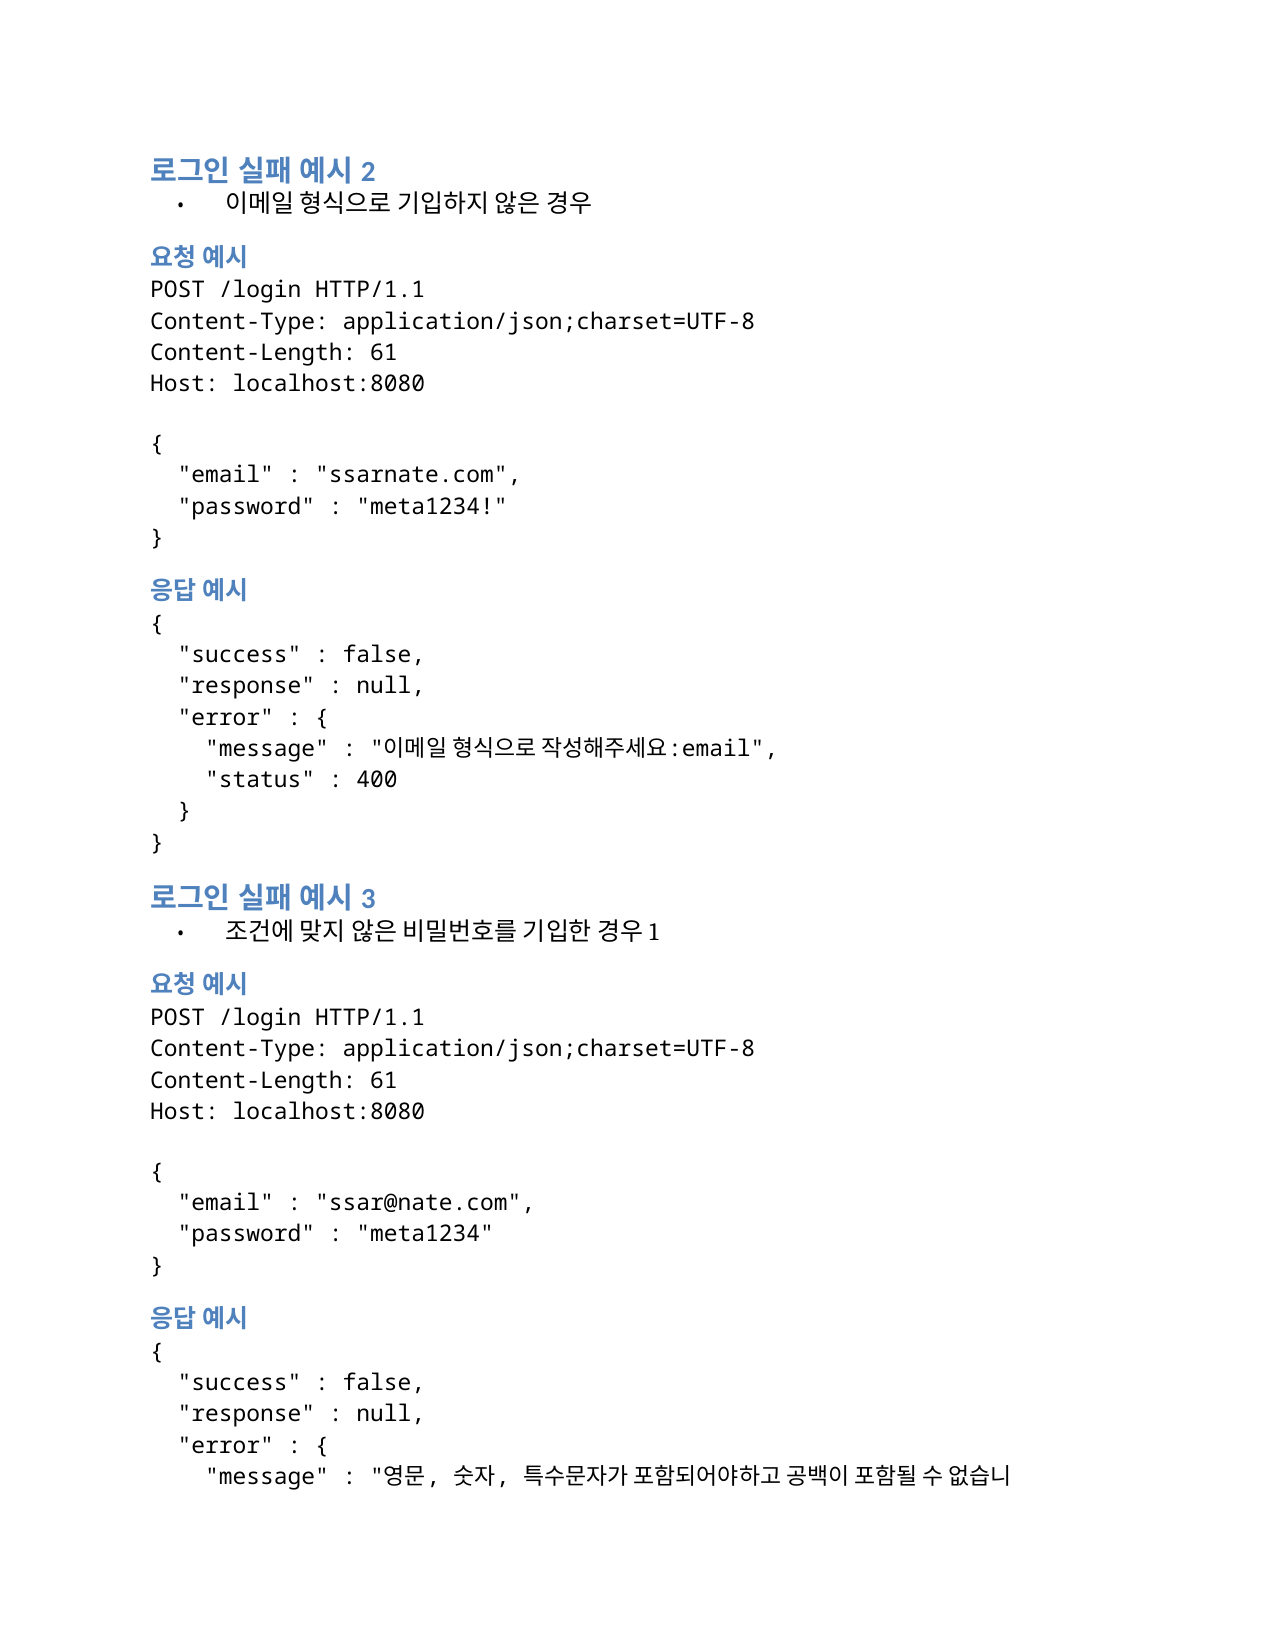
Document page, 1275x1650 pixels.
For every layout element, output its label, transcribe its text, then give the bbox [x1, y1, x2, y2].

subtitle 요청 예시 [150, 967, 1125, 1001]
text POST /login HTTP/1.1 Content-Type: application/json;charset=UTF-8 Content-Length: 61 Host: localhost:8080 { "email" : "ssar@nate.com", "password" : "meta1234" } [150, 1001, 1125, 1280]
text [150, 1335, 1125, 1491]
text { "success" : false, "response" : null, "error" : { "message" : "이메일 형식으로 작성해주세요:email", "status" : 400 } } [150, 607, 1125, 857]
list 이메일 형식으로 기입하지 않은 경우 [175, 190, 1125, 218]
subtitle 요청 예시 [150, 239, 1125, 273]
text POST /login HTTP/1.1 Content-Type: application/json;charset=UTF-8 Content-Length: 61 Host: localhost:8080 { "email" : "ssarnate.com", "password" : "meta1234!" } [150, 273, 1125, 552]
subtitle 응답 예시 [150, 573, 1125, 607]
subtitle 로그인 실패 예시 2 [150, 150, 1125, 190]
subtitle 응답 예시 [150, 1301, 1125, 1335]
list 조건에 맞지 않은 비밀번호를 기입한 경우 1 [175, 917, 1125, 946]
subtitle 로그인 실패 예시 3 [150, 878, 1125, 917]
